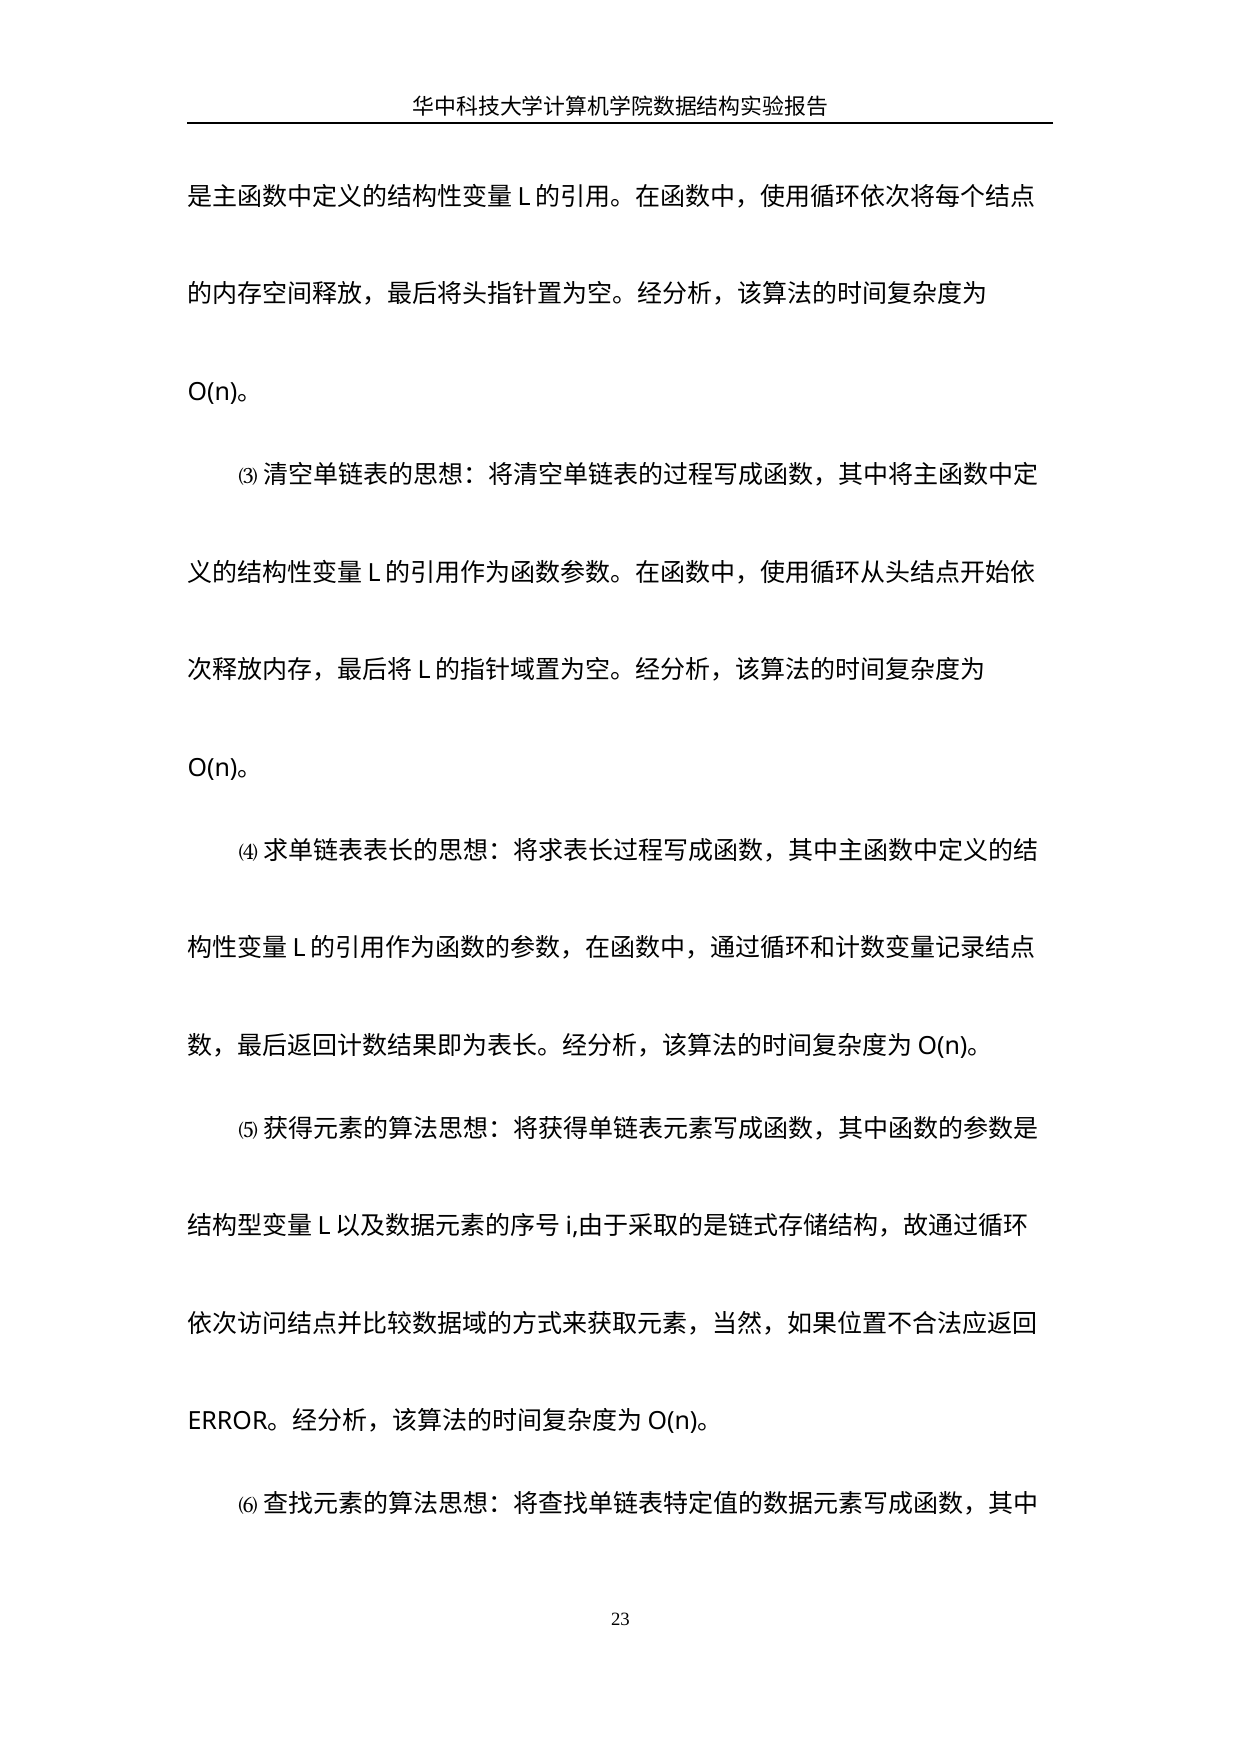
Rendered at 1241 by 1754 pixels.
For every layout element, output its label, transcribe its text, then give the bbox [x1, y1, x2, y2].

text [187, 1469, 1053, 1534]
text ⑸获得元素的算法思想：将获得单链表元素写成函数，其中函数的参数是结构型变量L以及数据元素的序号i,由于采取的是链式存储结构，故通过循环依次访问结点并比较数据域的方式来获取元素，当然，如果位置不合法应返回ERROR。经分析，该算法的时间复杂度为O(n)。 [187, 1094, 1053, 1451]
text ⑷求单链表表长的思想：将求表长过程写成函数，其中主函数中定义的结 构性变量L的引用作为函数的参数，在函数中，通过循环和计数变量记录结点数，最后返回计数结果即为表长。经分析，该算法的时间复杂度为O(n)。 [187, 816, 1053, 1076]
text ⑶清空单链表的思想：将清空单链表的过程写成函数，其中将主函数中定义的结构性变量L的引用作为函数参数。在函数中，使用循环从头结点开始依次释放内存，最后将L的指针域置为空。经分析，该算法的时间复杂度为O(n)。 [187, 440, 1053, 798]
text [187, 162, 1053, 422]
